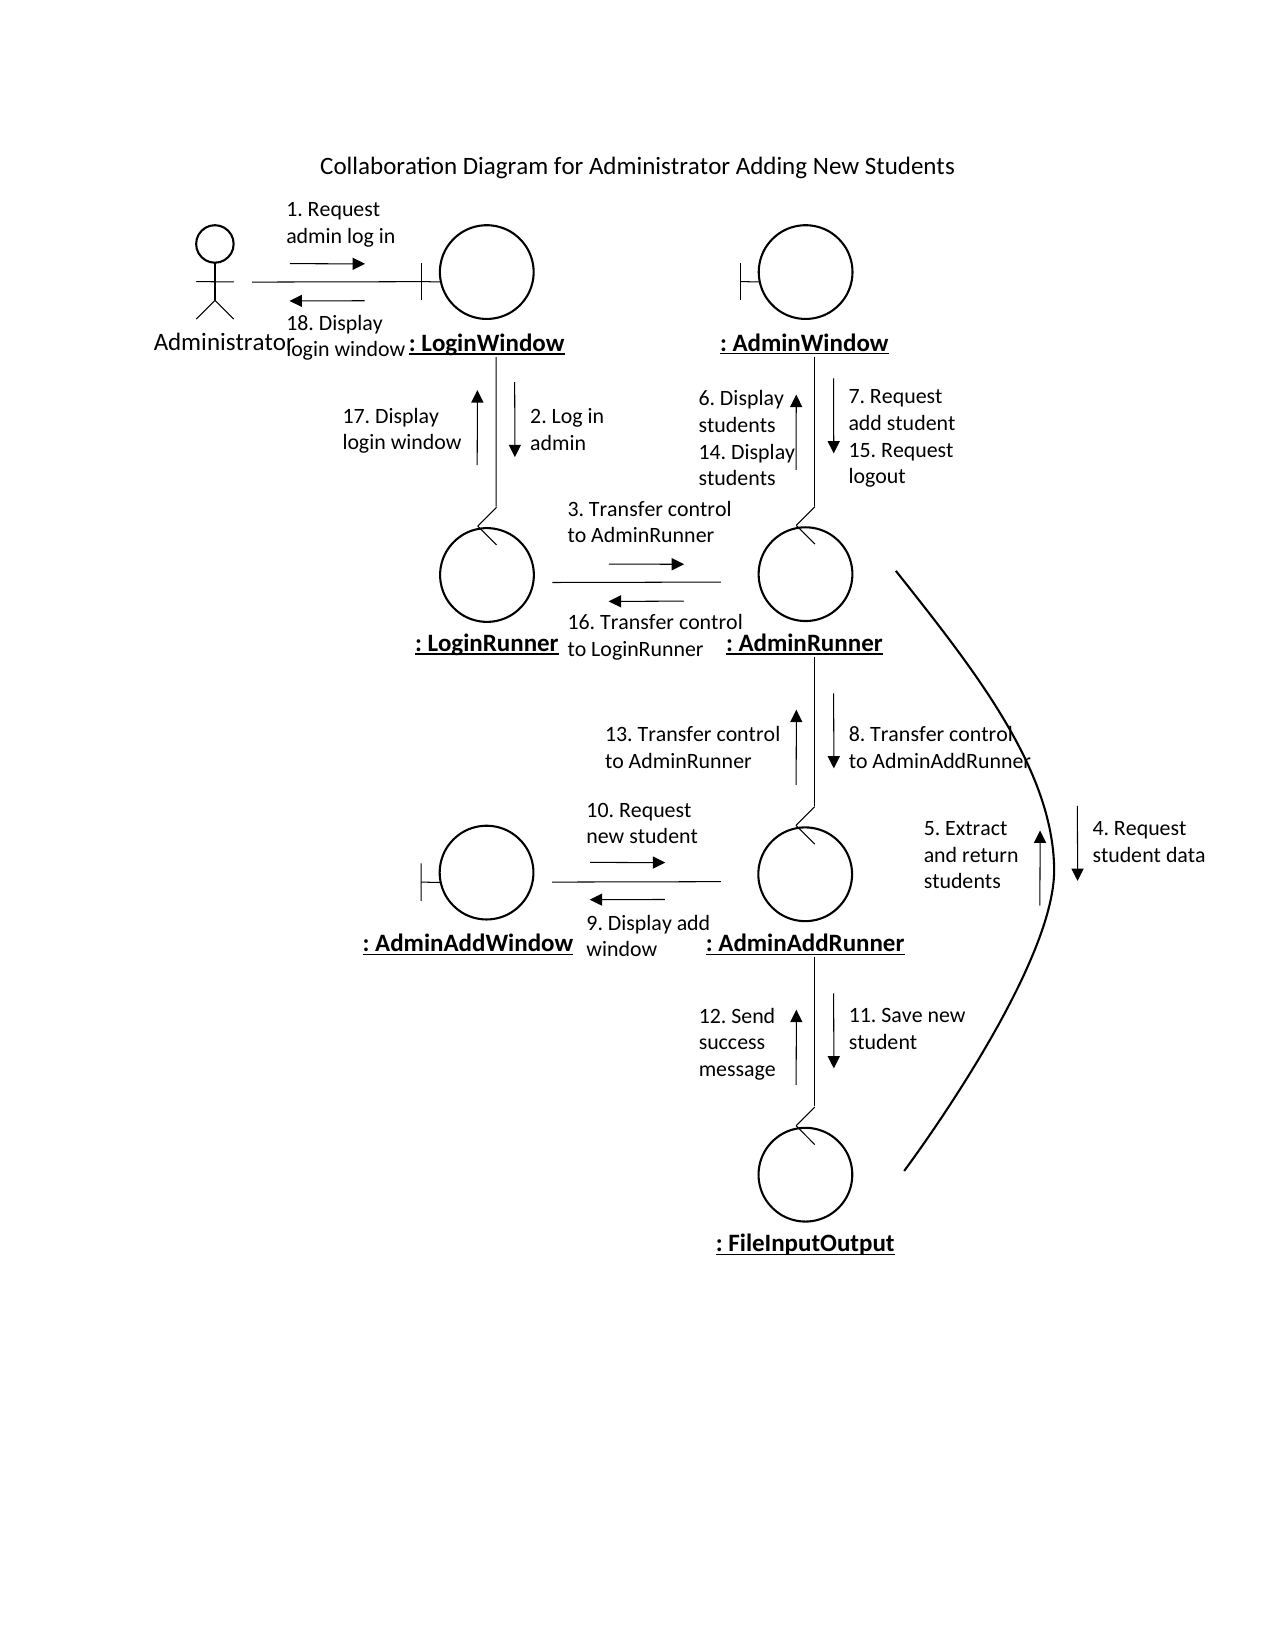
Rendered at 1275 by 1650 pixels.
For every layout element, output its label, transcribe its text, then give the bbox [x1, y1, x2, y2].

text Collaboration Diagram for Administrator Adding New Students [150, 150, 1125, 181]
